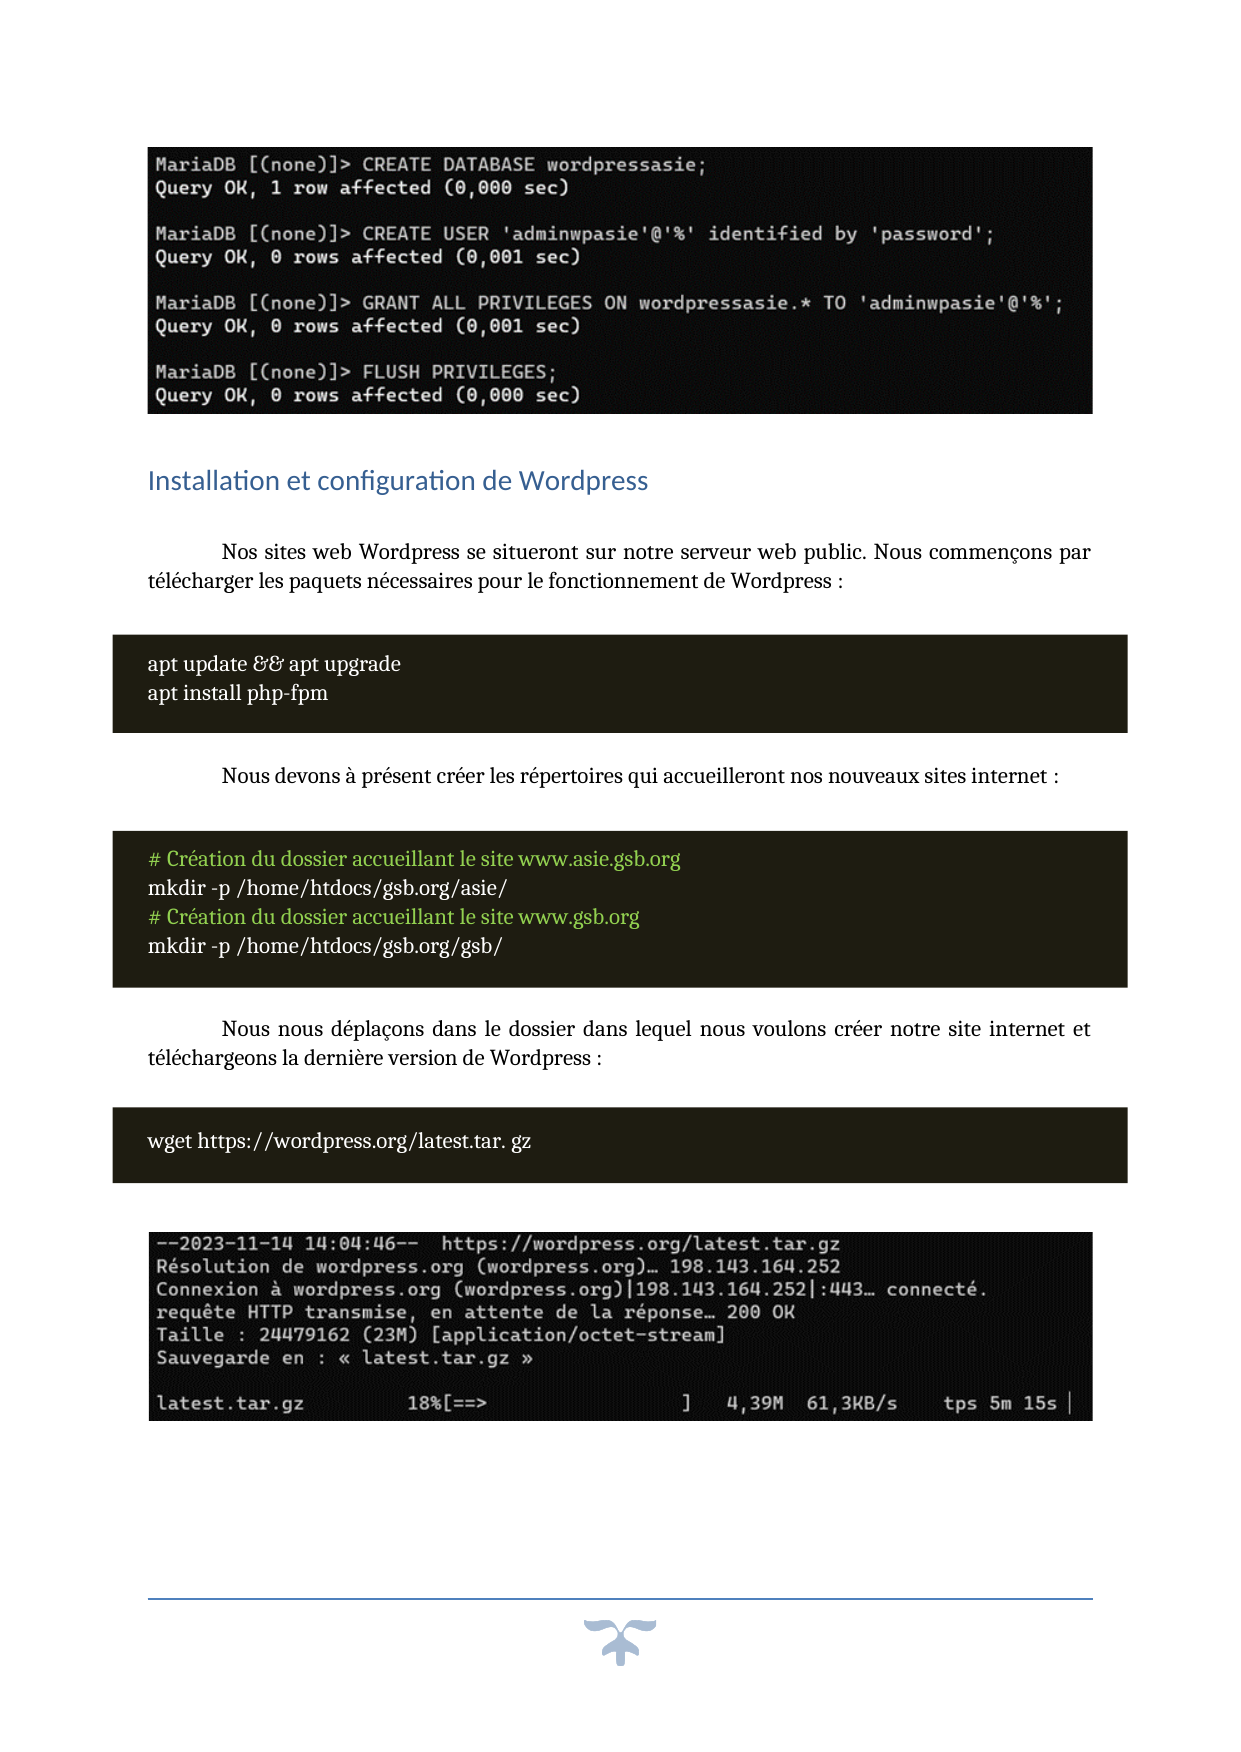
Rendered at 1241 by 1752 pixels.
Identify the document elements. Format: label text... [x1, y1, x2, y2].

text mkdir -p /home/htdocs/gsb.org/gsb/ [148, 933, 1093, 959]
text Nous nous déplaçons dans le dossier dans lequel nous voulons créer notre site internet et téléchargeons la dernière version de Wordpress : [148, 1016, 1093, 1071]
text # Création du dossier accueillant le site www.asie.gsb.org [148, 846, 1093, 872]
picture [148, 1232, 1093, 1421]
subtitle Installation et configuration de Wordpress [148, 462, 1093, 498]
text wget https://wordpress.org/latest.tar. gz [148, 1127, 1093, 1154]
picture [147, 147, 1093, 414]
text Nos sites web Wordpress se situeront sur notre serveur web public. Nous commençons par télécharger les paquets nécessaires pour le fonctionnement de Wordpress : [148, 539, 1093, 594]
text mkdir -p /home/htdocs/gsb.org/asie/ [148, 875, 1093, 901]
text Nous devons à présent créer les répertoires qui accueilleront nos nouveaux sites internet : [148, 763, 1093, 789]
text # Création du dossier accueillant le site www.gsb.org [148, 904, 1093, 930]
text apt install php-fpm [148, 680, 1093, 706]
text apt update && apt upgrade [148, 651, 1093, 677]
